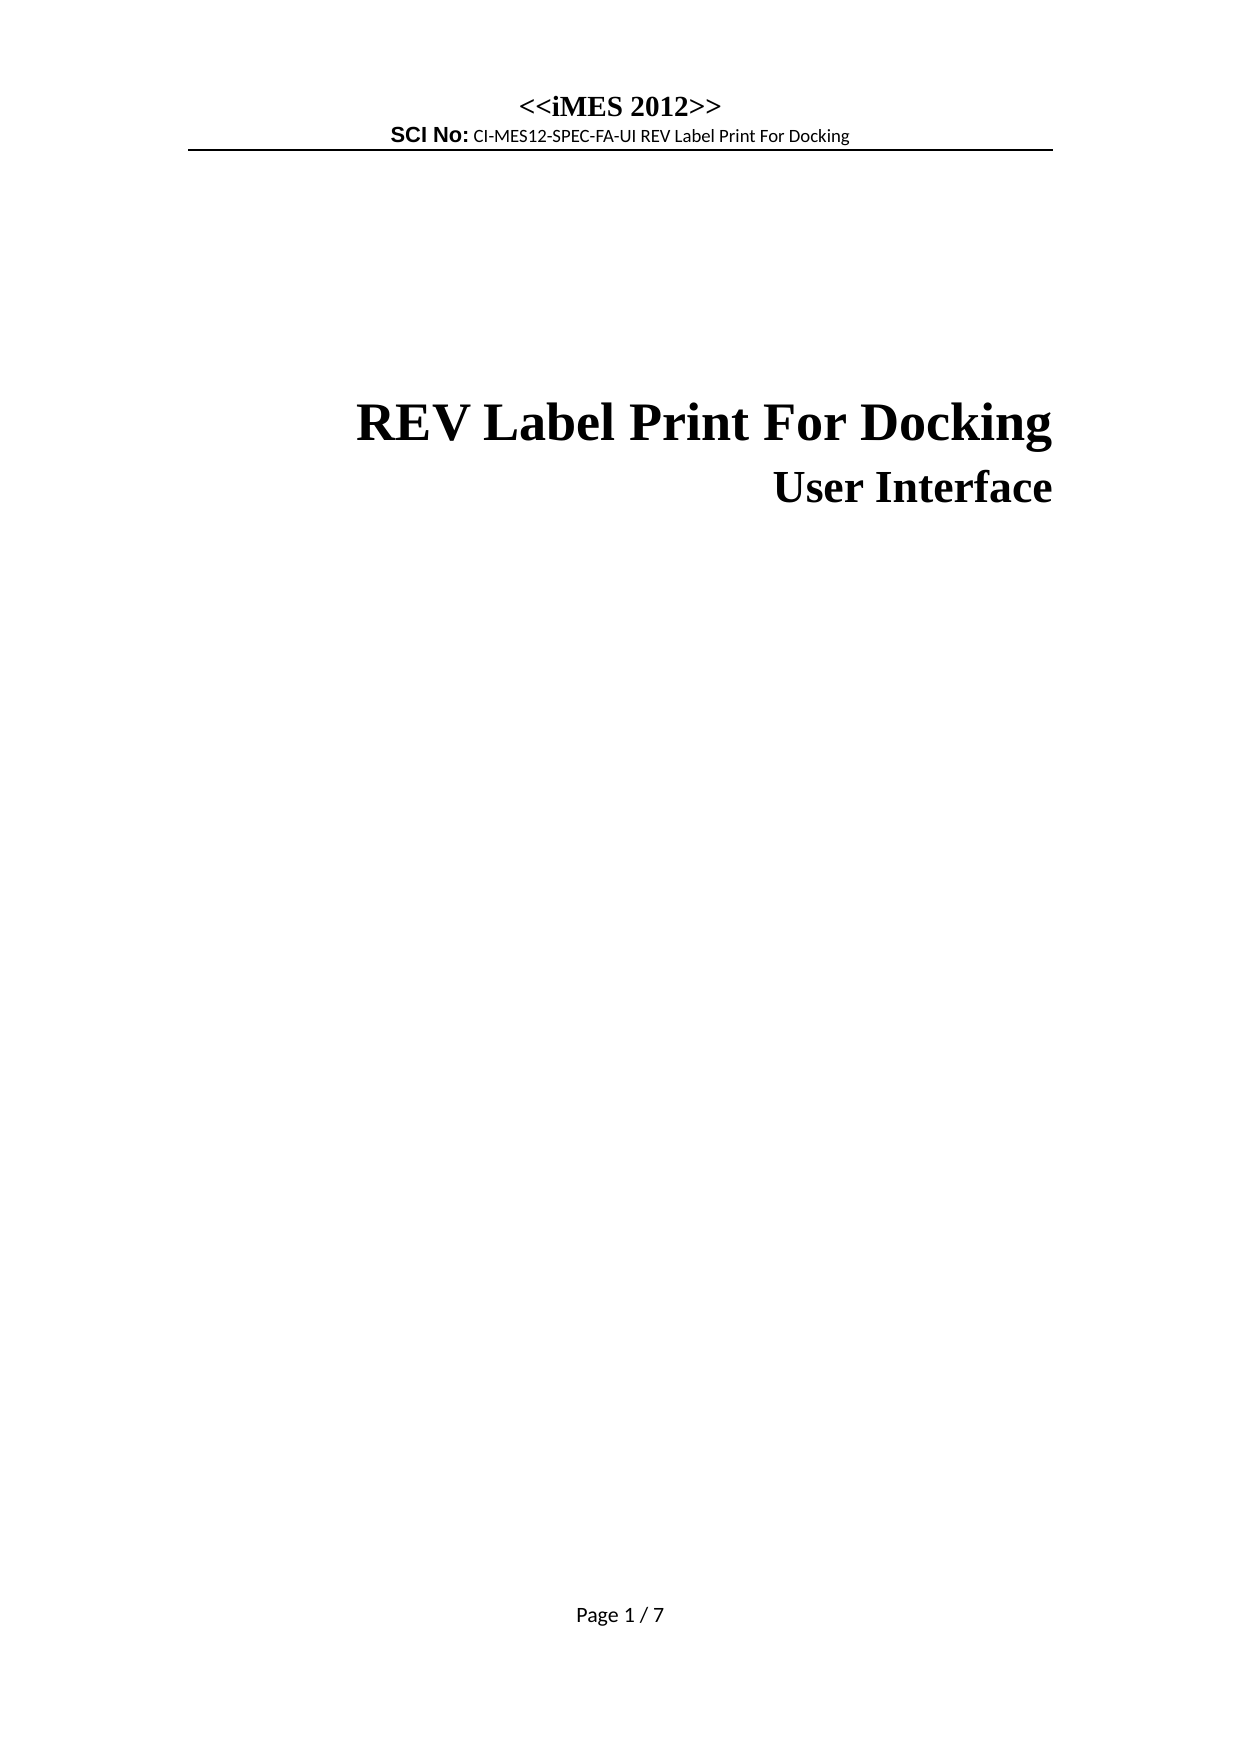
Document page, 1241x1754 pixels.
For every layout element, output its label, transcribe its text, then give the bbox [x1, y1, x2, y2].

text REV Label Print For Docking [187, 388, 1053, 453]
text User Interface [187, 453, 1053, 518]
